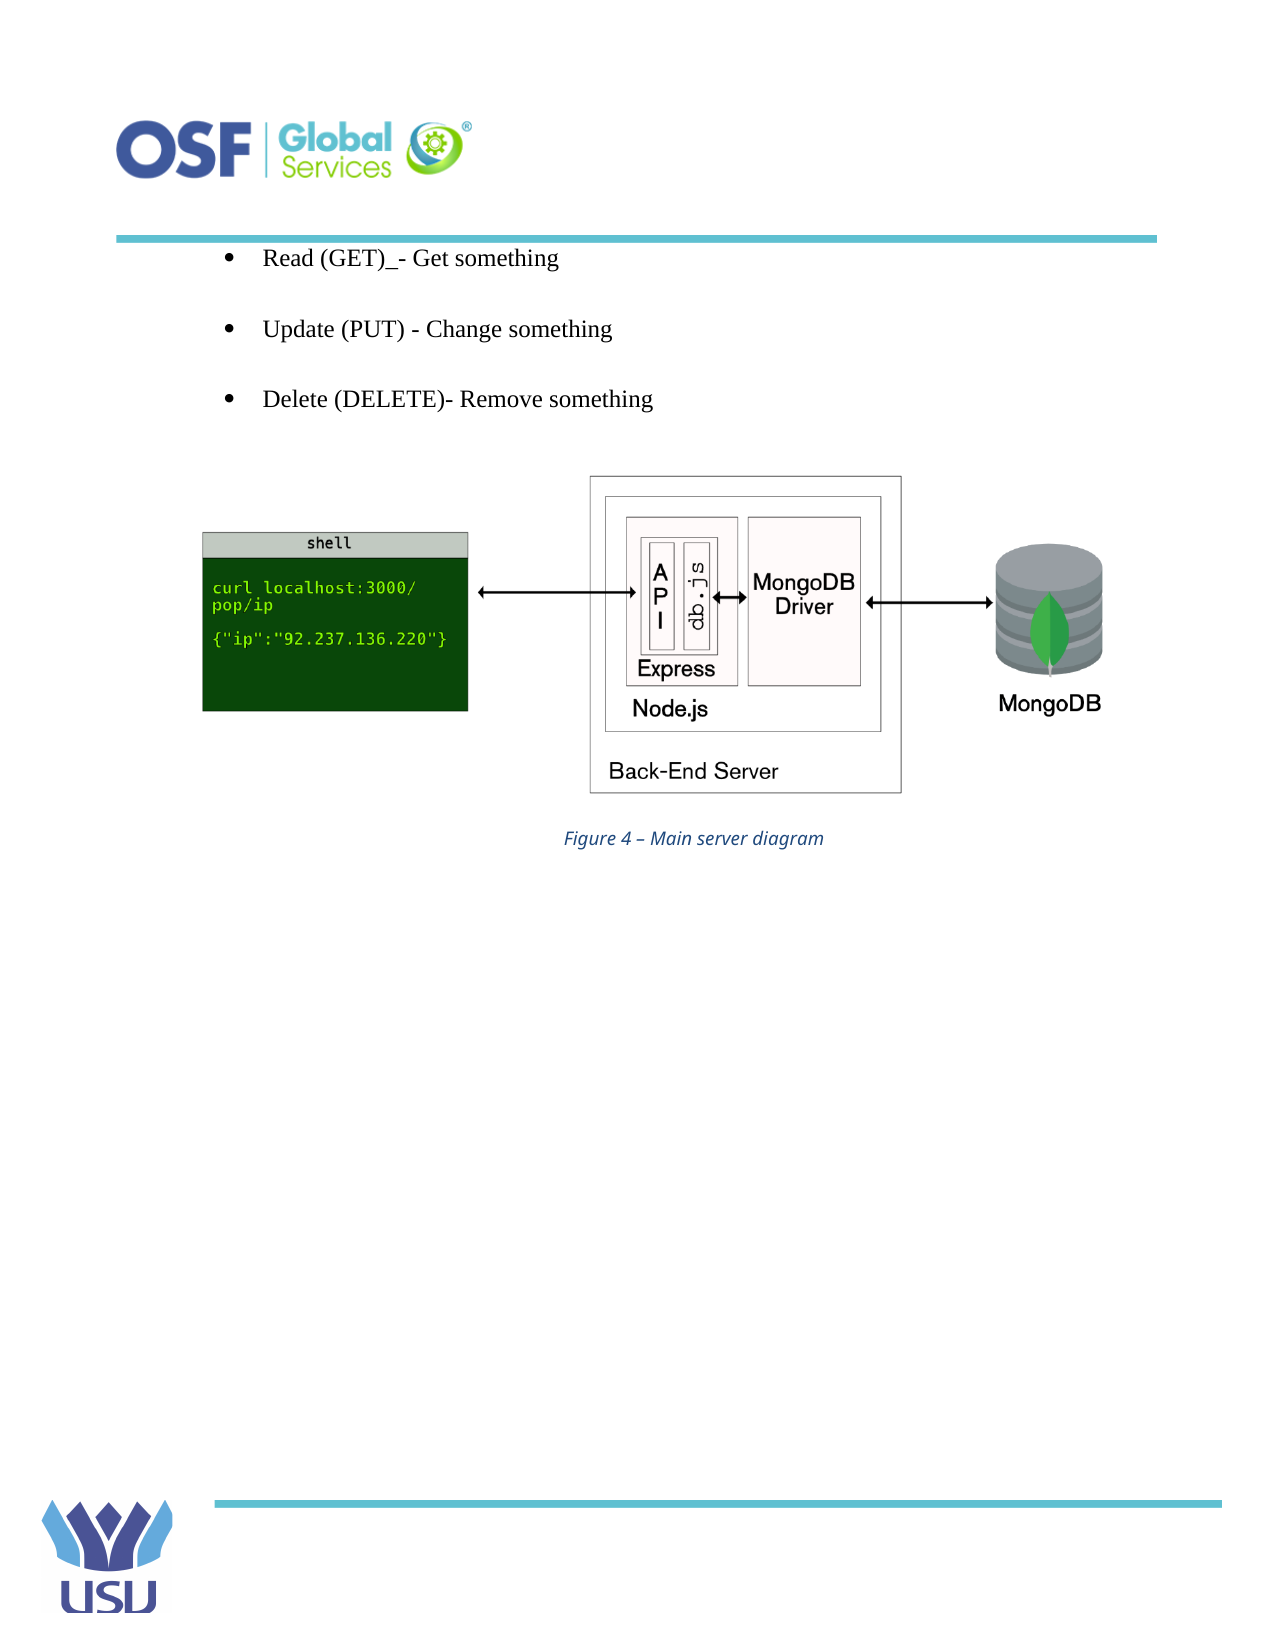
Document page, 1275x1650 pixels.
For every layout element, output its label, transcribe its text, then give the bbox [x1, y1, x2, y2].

list Update (PUT) - Change something [225, 314, 1125, 342]
picture [113, 111, 475, 188]
text Figure 4 – Main server diagram [187, 825, 1125, 850]
picture [116, 235, 1157, 243]
list Read (GET)_- Get something [225, 243, 1125, 272]
picture [214, 1500, 1222, 1508]
list Delete (DELETE)- Remove something [225, 384, 1125, 413]
picture [41, 1500, 173, 1613]
picture [187, 454, 1125, 815]
